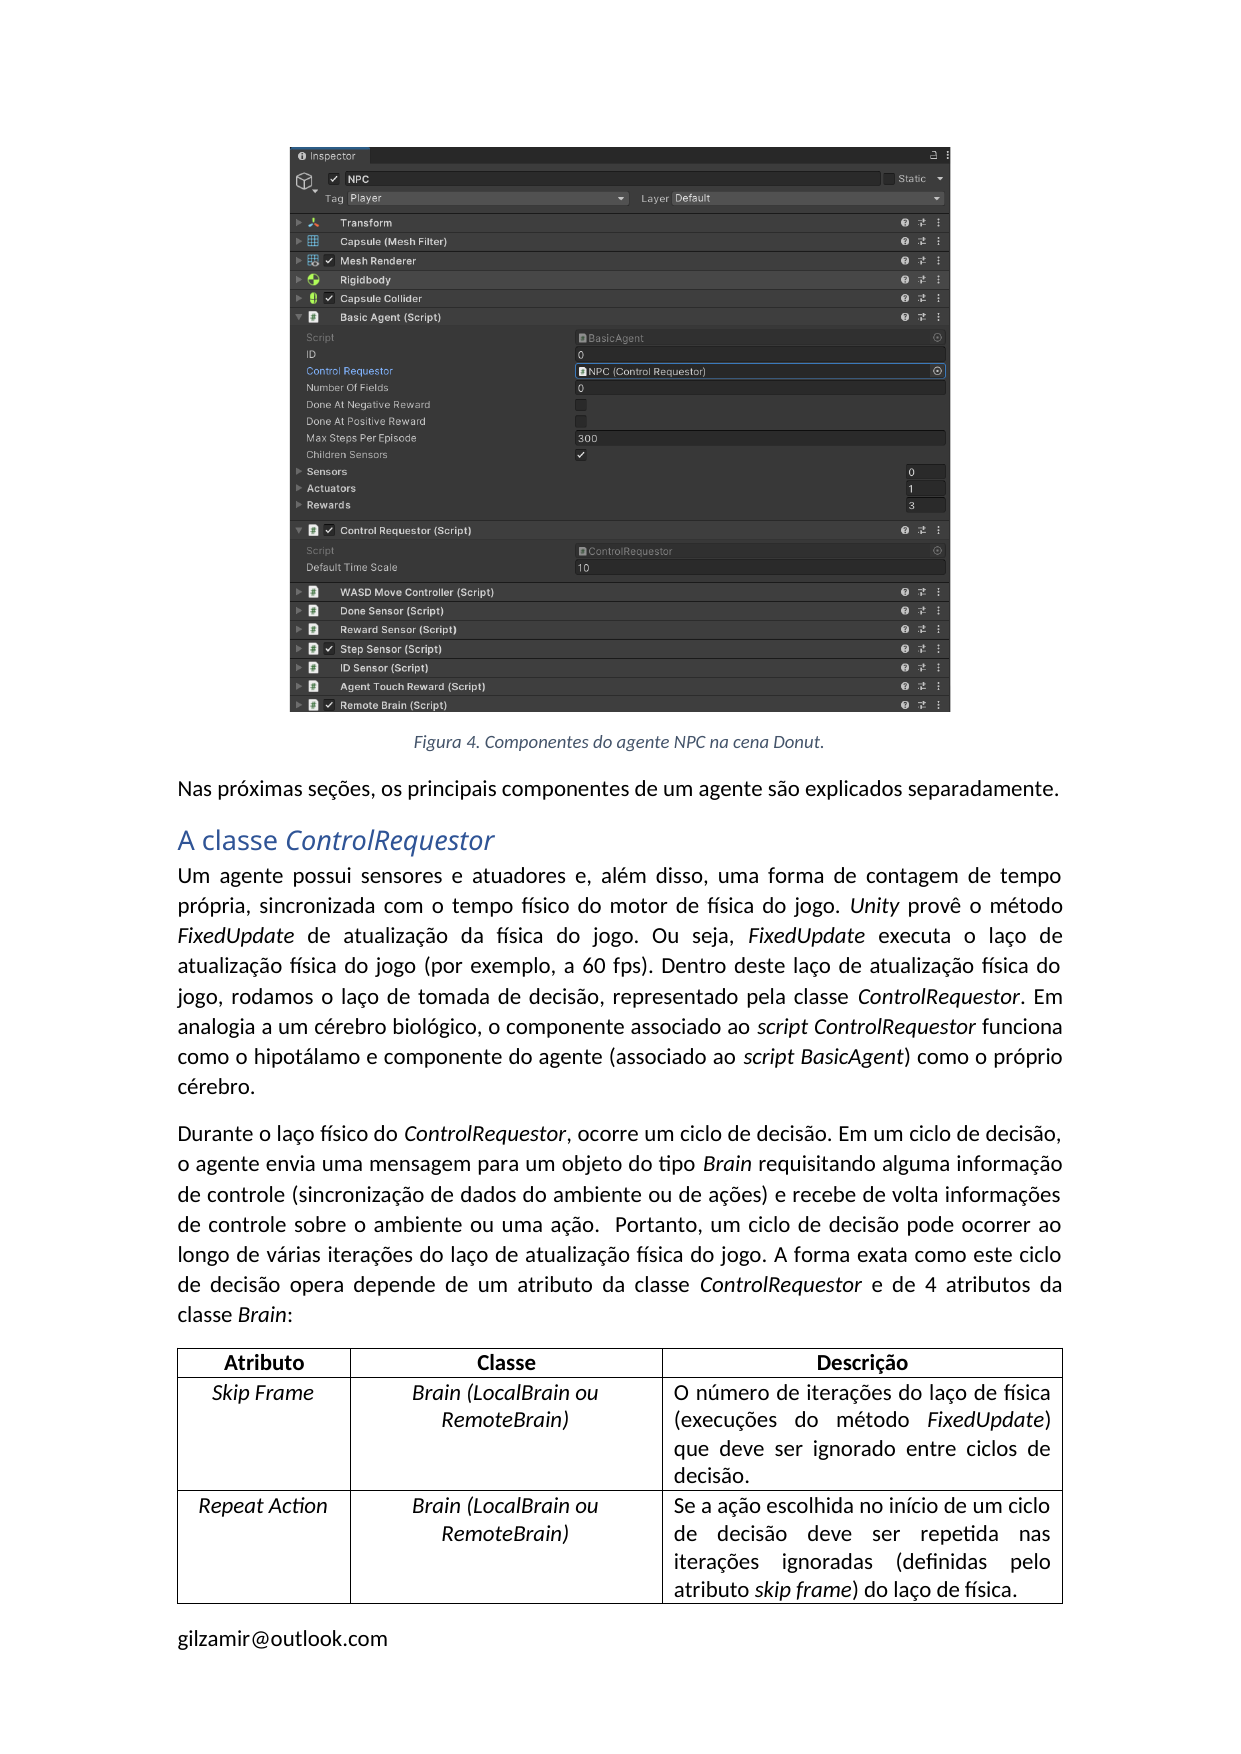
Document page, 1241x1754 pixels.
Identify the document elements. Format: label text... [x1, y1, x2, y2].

text Nas próximas seções, os principais componentes de um agente são explicados separadamente. [177, 774, 1063, 802]
table_cell Skip Frame [178, 1378, 350, 1490]
table_cell Repeat Action [178, 1491, 350, 1603]
text Durante o laço físico do ControlRequestor, ocorre um ciclo de decisão. Em um ciclo de decisão, o agente envia uma mensagem para um objeto do tipo Brain requisitando alguma informação de controle (sincronização de dados do ambiente ou de ações) e recebe de volta informações de controle sobre o ambiente ou uma ação. Portanto, um ciclo de decisão pode ocorrer ao longo de várias iterações do laço de atualização física do jogo. A forma exata como este ciclo de decisão opera depende de um atributo da classe ControlRequestor e de 4 atributos da classe Brain: [177, 1119, 1063, 1329]
table_header Descrição [663, 1349, 1062, 1377]
table_cell Brain (LocalBrain ou RemoteBrain) [351, 1491, 662, 1603]
text Um agente possui sensores e atuadores e, além disso, uma forma de contagem de tempo própria, sincronizada com o tempo físico do motor de física do jogo. Unity provê o método FixedUpdate de atualização da física do jogo. Ou seja, FixedUpdate executa o laço de atualização física do jogo (por exemplo, a 60 fps). Dentro deste laço de atualização física do jogo, rodamos o laço de tomada de decisão, representado pela classe ControlRequestor. Em analogia a um cérebro biológico, o componente associado ao script ControlRequestor funciona como o hipotálamo e componente do agente (associado ao script BasicAgent) como o próprio cérebro. [177, 861, 1063, 1101]
table_cell Se a ação escolhida no início de um ciclo de decisão deve ser repetida nas iterações ignoradas (definidas pelo atributo skip frame) do laço de física. [663, 1491, 1062, 1603]
table_cell O número de iterações do laço de física (execuções do método FixedUpdate) que deve ser ignorado entre ciclos de decisão. [663, 1378, 1062, 1490]
table_cell Brain (LocalBrain ou RemoteBrain) [351, 1378, 662, 1490]
table_header Atributo [178, 1349, 350, 1377]
subtitle A classe ControlRequestor [177, 821, 1063, 858]
table_header Classe [351, 1349, 662, 1377]
picture [289, 147, 951, 712]
